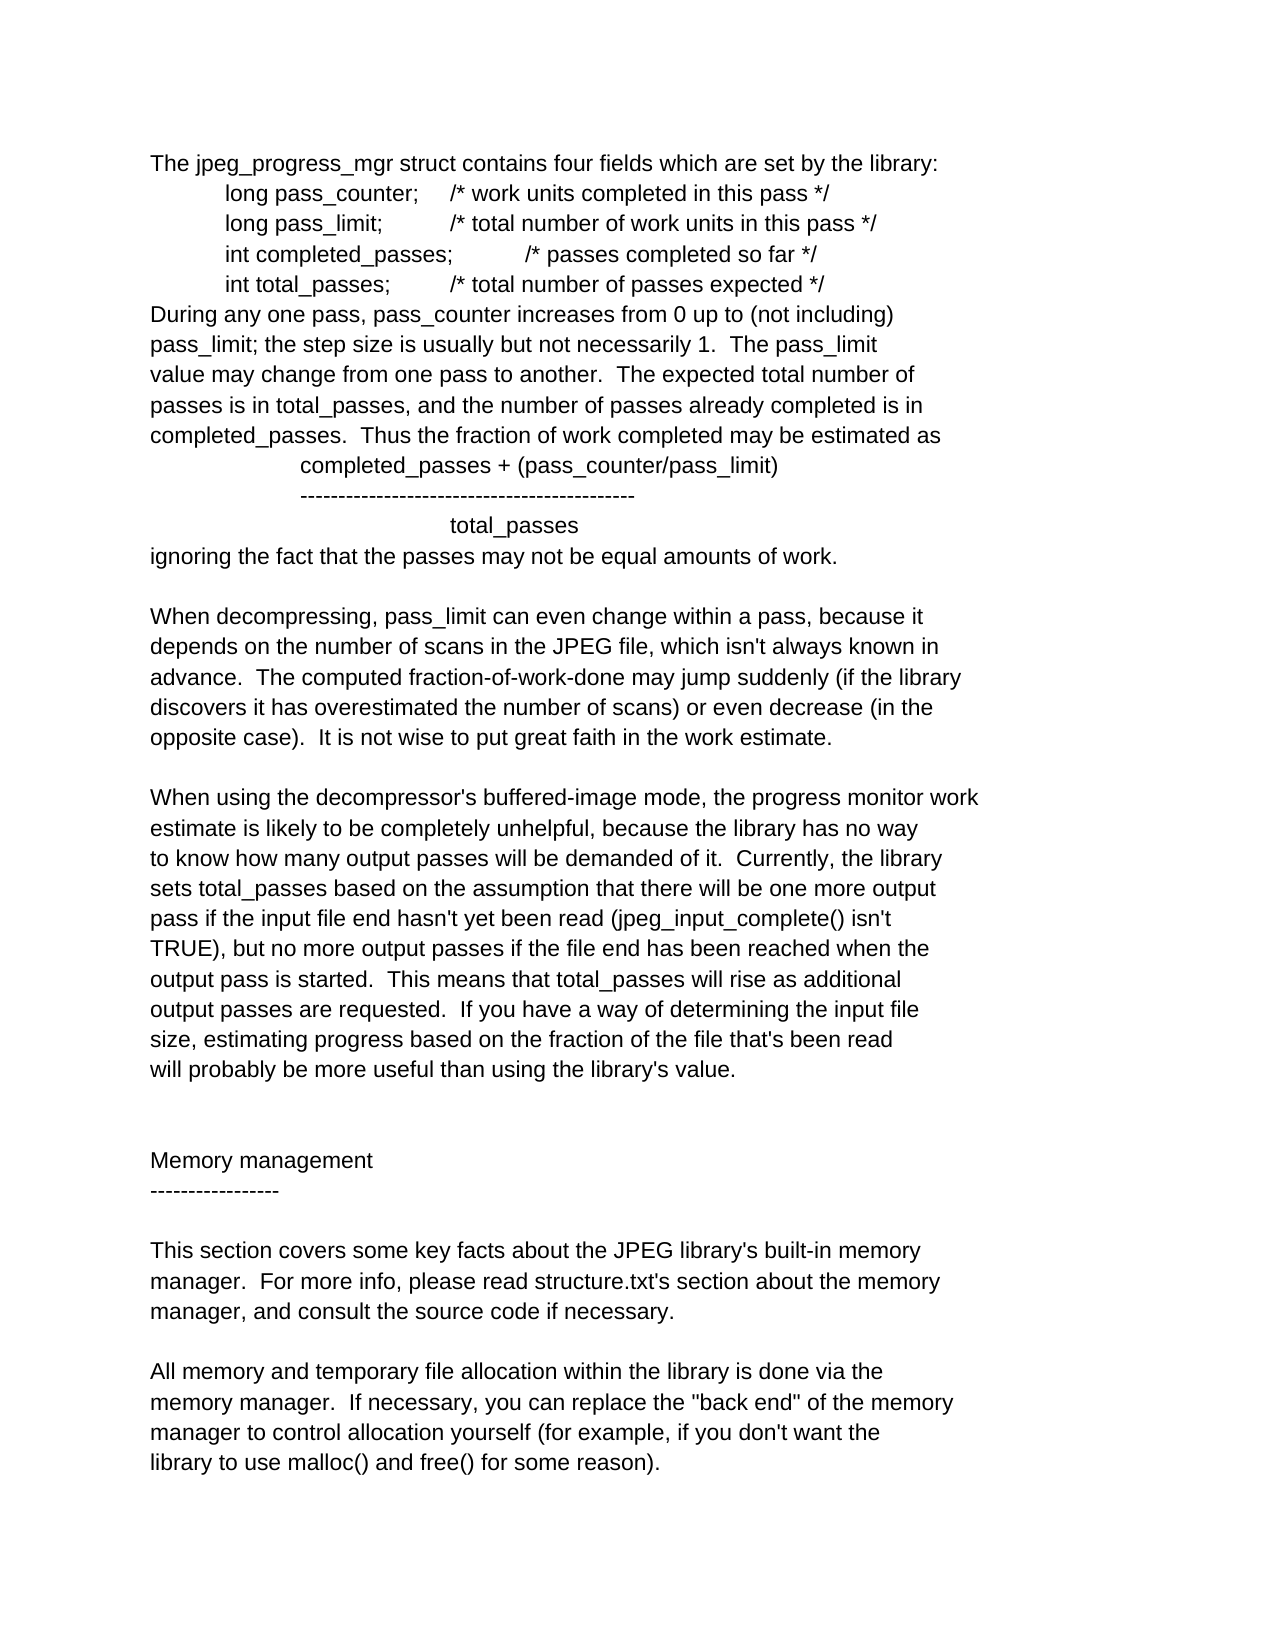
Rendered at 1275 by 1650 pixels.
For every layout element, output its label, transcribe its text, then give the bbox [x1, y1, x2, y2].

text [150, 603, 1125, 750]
text int total_passes; /* total number of passes expected */ [150, 271, 1125, 297]
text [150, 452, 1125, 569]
text passes is in total_passes, and the number of passes already completed is in [150, 392, 1125, 418]
text int completed_passes; /* passes completed so far */ [150, 241, 1125, 267]
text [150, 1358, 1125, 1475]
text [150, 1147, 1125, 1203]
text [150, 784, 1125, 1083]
text pass_limit; the step size is usually but not necessarily 1. The pass_limit [150, 331, 1125, 358]
text long pass_limit; /* total number of work units in this pass */ [150, 210, 1125, 237]
text value may change from one pass to another. The expected total number of [150, 361, 1125, 388]
text completed_passes. Thus the fraction of work completed may be estimated as [150, 422, 1125, 448]
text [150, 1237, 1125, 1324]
text The jpeg_progress_mgr struct contains four fields which are set by the library: [150, 150, 1125, 176]
text During any one pass, pass_counter increases from 0 up to (not including) [150, 301, 1125, 327]
text long pass_counter; /* work units completed in this pass */ [150, 180, 1125, 207]
